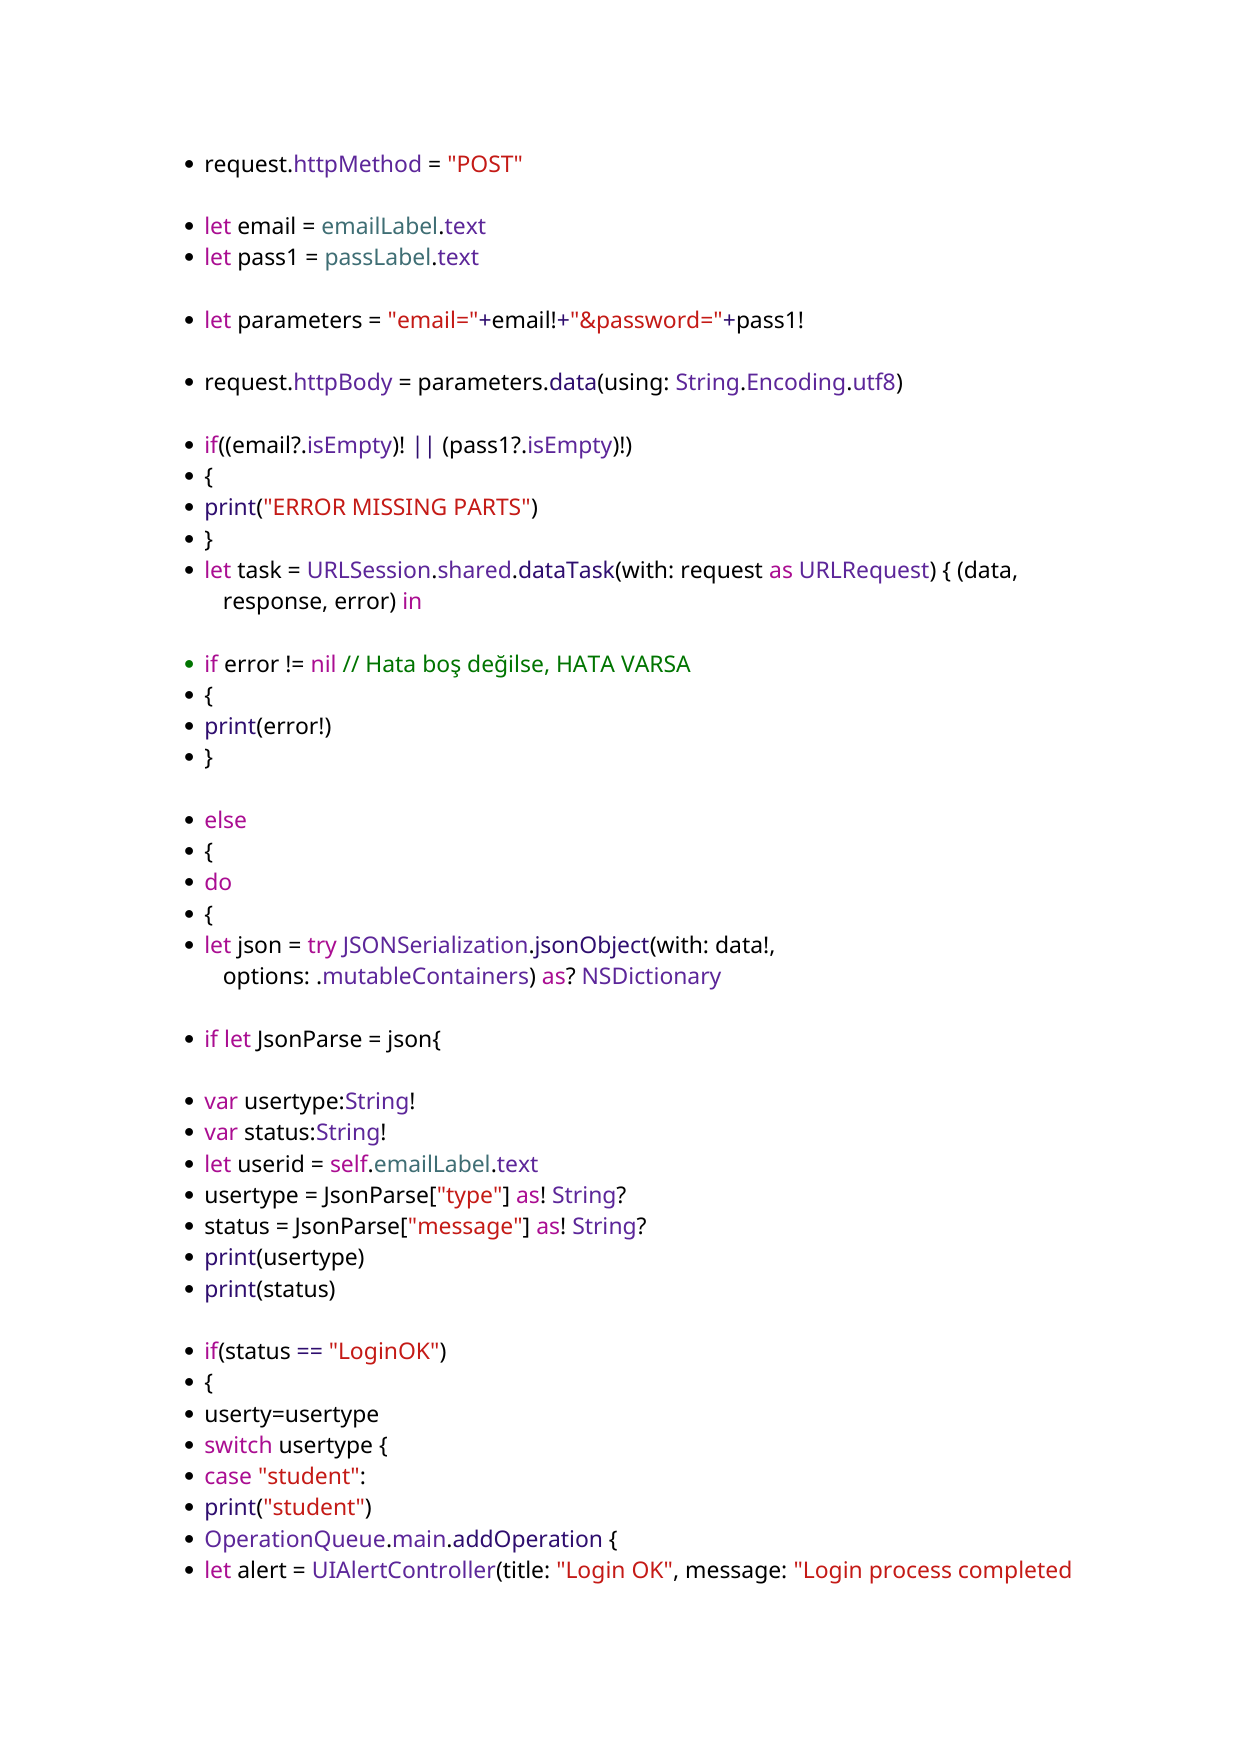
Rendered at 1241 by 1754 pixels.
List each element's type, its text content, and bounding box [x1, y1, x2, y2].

list if error != nil // Hata boş değilse, HATA VARSA [185, 648, 1093, 679]
list usertype = JsonParse["type"] as! String? [185, 1179, 1093, 1210]
list print(error!) [185, 710, 1093, 741]
list let json = try JSONSerialization.jsonObject(with: data!, options: .mutableContainers) as? NSDictionary [185, 929, 1093, 991]
list { [185, 460, 1093, 491]
list let userid = self.emailLabel.text [185, 1148, 1093, 1179]
list print("ERROR MISSING PARTS") [185, 491, 1093, 523]
list { [185, 835, 1093, 866]
list if(status == "LoginOK") [185, 1335, 1093, 1366]
list { [185, 679, 1093, 710]
list request.httpMethod = "POST" [185, 148, 1093, 179]
list var usertype:String! [185, 1085, 1093, 1116]
list let pass1 = passLabel.text [185, 241, 1093, 273]
list OperationQueue.main.addOperation { [185, 1523, 1093, 1554]
list print("student") [185, 1491, 1093, 1523]
list let email = emailLabel.text [185, 210, 1093, 241]
list { [185, 898, 1093, 929]
list switch usertype { [185, 1429, 1093, 1460]
list { [185, 1366, 1093, 1398]
list case "student": [185, 1460, 1093, 1491]
list } [185, 741, 1093, 773]
list } [185, 523, 1093, 554]
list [185, 1554, 1093, 1585]
list userty=usertype [185, 1398, 1093, 1429]
list print(status) [185, 1273, 1093, 1304]
list request.httpBody = parameters.data(using: String.Encoding.utf8) [185, 366, 1093, 398]
list else [185, 804, 1093, 835]
list let task = URLSession.shared.dataTask(with: request as URLRequest) { (data, response, error) in [185, 554, 1093, 616]
list status = JsonParse["message"] as! String? [185, 1210, 1093, 1241]
list do [185, 866, 1093, 898]
list if let JsonParse = json{ [185, 1023, 1093, 1054]
list print(usertype) [185, 1241, 1093, 1273]
list if((email?.isEmpty)! || (pass1?.isEmpty)!) [185, 429, 1093, 460]
list var status:String! [185, 1116, 1093, 1148]
list let parameters = "email="+email!+"&password="+pass1! [185, 304, 1093, 335]
